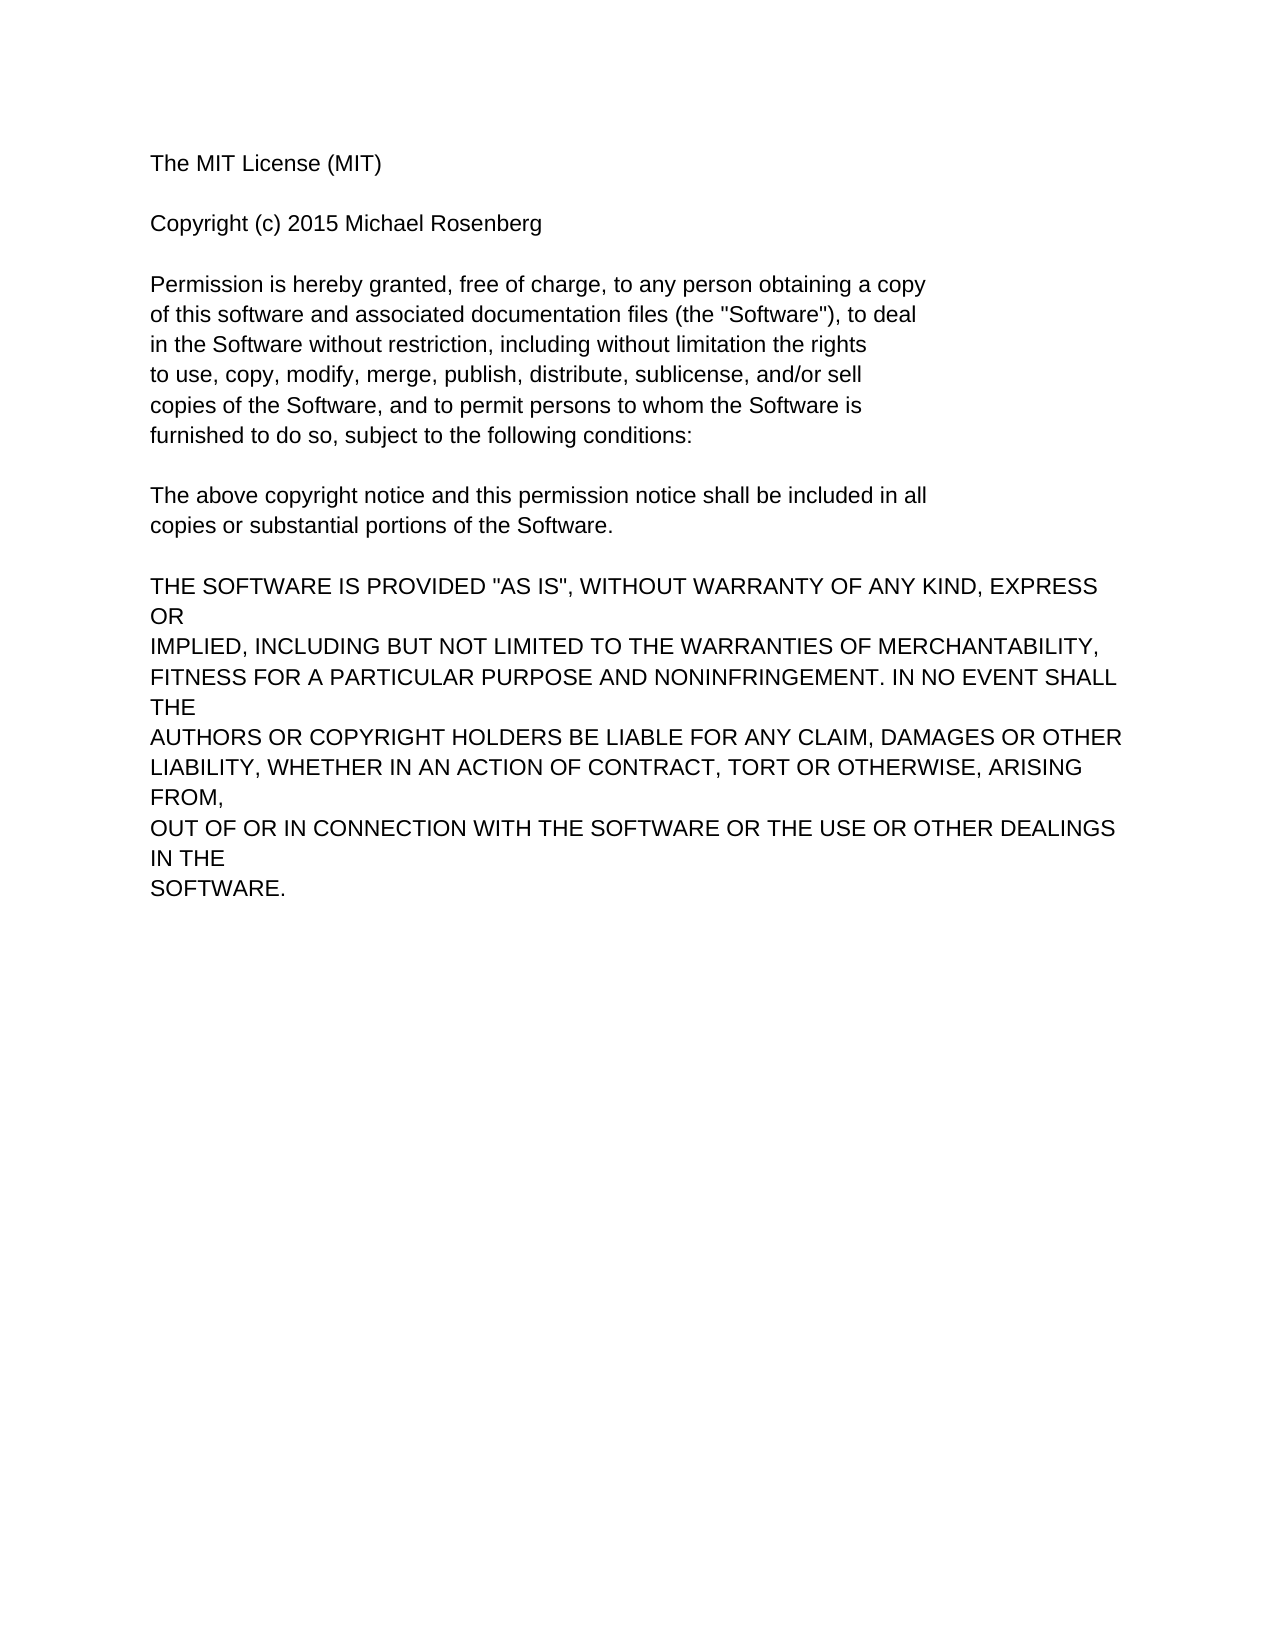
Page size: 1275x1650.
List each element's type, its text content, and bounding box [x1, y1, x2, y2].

text FITNESS FOR A PARTICULAR PURPOSE AND NONINFRINGEMENT. IN NO EVENT SHALL THE [150, 663, 1125, 720]
text AUTHORS OR COPYRIGHT HOLDERS BE LIABLE FOR ANY CLAIM, DAMAGES OR OTHER [150, 724, 1125, 750]
text to use, copy, modify, merge, publish, distribute, sublicense, and/or sell [150, 361, 1125, 388]
text in the Software without restriction, including without limitation the rights [150, 331, 1125, 358]
text copies or substantial portions of the Software. [150, 512, 1125, 539]
text of this software and associated documentation files (the "Software"), to deal [150, 301, 1125, 327]
text LIABILITY, WHETHER IN AN ACTION OF CONTRACT, TORT OR OTHERWISE, ARISING FROM, [150, 754, 1125, 811]
text IMPLIED, INCLUDING BUT NOT LIMITED TO THE WARRANTIES OF MERCHANTABILITY, [150, 633, 1125, 660]
text SOFTWARE. [150, 875, 1125, 901]
text The above copyright notice and this permission notice shall be included in all [150, 482, 1125, 509]
text Copyright (c) 2015 Michael Rosenberg [150, 210, 1125, 237]
text The MIT License (MIT) [150, 150, 1125, 176]
text THE SOFTWARE IS PROVIDED "AS IS", WITHOUT WARRANTY OF ANY KIND, EXPRESS OR [150, 573, 1125, 629]
text OUT OF OR IN CONNECTION WITH THE SOFTWARE OR THE USE OR OTHER DEALINGS IN THE [150, 814, 1125, 871]
text Permission is hereby granted, free of charge, to any person obtaining a copy [150, 271, 1125, 297]
text furnished to do so, subject to the following conditions: [150, 422, 1125, 448]
text copies of the Software, and to permit persons to whom the Software is [150, 392, 1125, 418]
